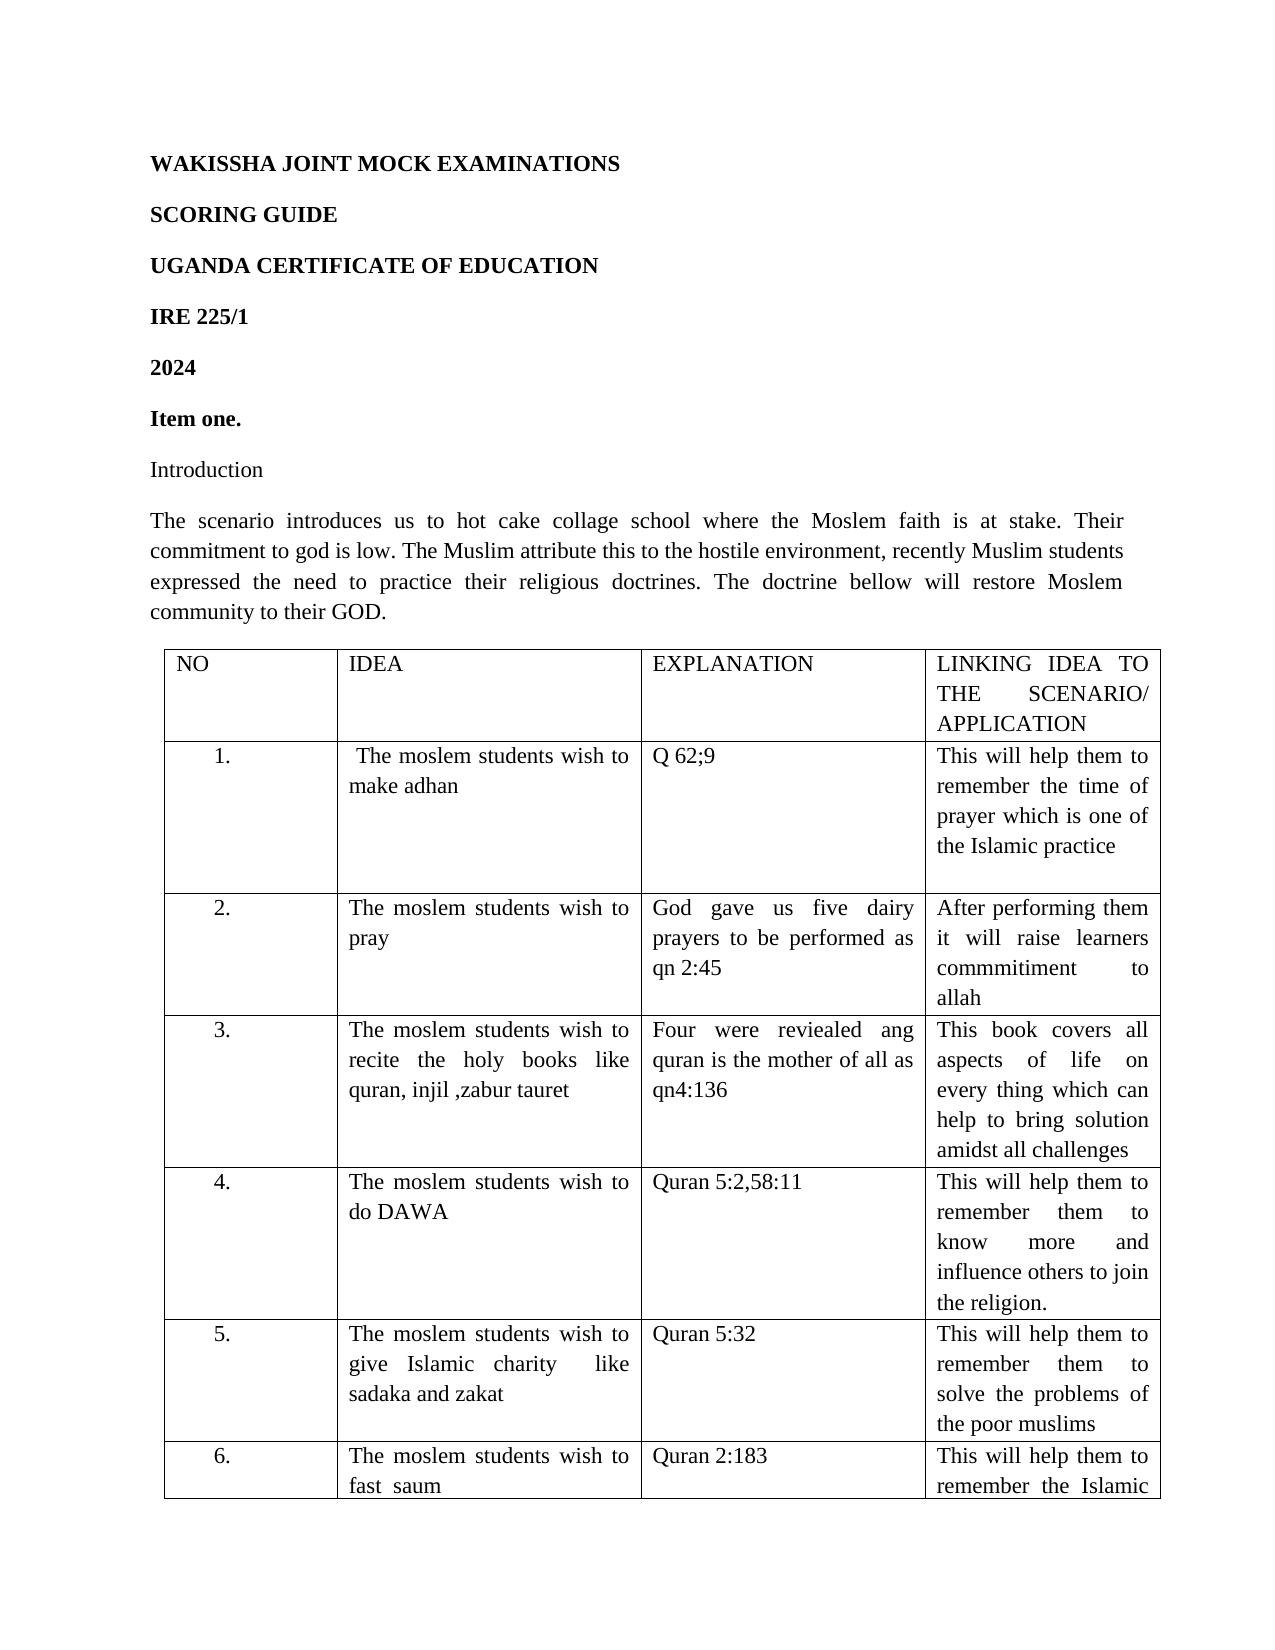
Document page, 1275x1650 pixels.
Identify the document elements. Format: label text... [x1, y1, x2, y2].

text WAKISSHA JOINT MOCK EXAMINATIONS [150, 150, 1125, 176]
table_header EXPLANATION [642, 650, 925, 741]
table_cell God gave us five dairy prayers to be performed as qn 2:45 [642, 894, 925, 1014]
table_cell This will help them to remember them to know more and influence others to join the religion. [926, 1168, 1160, 1319]
table_cell The moslem students wish to do DAWA [338, 1168, 641, 1319]
table_cell [165, 1016, 337, 1167]
text SCORING GUIDE [150, 201, 1125, 227]
text Item one. [150, 405, 1125, 432]
table_cell Quran 5:32 [642, 1320, 925, 1441]
table_cell The moslem students wish to give Islamic charity like sadaka and zakat [338, 1320, 641, 1441]
text UGANDA CERTIFICATE OF EDUCATION [150, 252, 1125, 278]
table_cell The moslem students wish to pray [338, 894, 641, 1014]
table_cell Four were reviealed ang quran is the mother of all as qn4:136 [642, 1016, 925, 1167]
text The scenario introduces us to hot cake collage school where the Moslem faith is at stake. Their commitment to god is low. The Muslim attribute this to the hostile environment, recently Muslim students expressed the need to practice their religious doctrines. The doctrine bellow will restore Moslem community to their GOD. [150, 507, 1125, 624]
table_cell [165, 1442, 337, 1498]
text IRE 225/1 [150, 303, 1125, 329]
table_cell [165, 894, 337, 1014]
table_cell Q 62;9 [642, 742, 925, 893]
table_cell Quran 5:2,58:11 [642, 1168, 925, 1319]
table_header IDEA [338, 650, 641, 741]
table_cell The moslem students wish to make adhan [338, 742, 641, 893]
table_cell Quran 2:183 [642, 1442, 925, 1498]
table_cell The moslem students wish to recite the holy books like quran, injil ,zabur tauret [338, 1016, 641, 1167]
table_cell This will help them to remember the time of prayer which is one of the Islamic practice [926, 742, 1160, 893]
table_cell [338, 1442, 641, 1498]
table_header LINKING IDEA TO THE SCENARIO/ APPLICATION [926, 650, 1160, 741]
table_cell [165, 1168, 337, 1319]
table_cell This book covers all aspects of life on every thing which can help to bring solution amidst all challenges [926, 1016, 1160, 1167]
table_header NO [165, 650, 337, 741]
text 2024 [150, 354, 1125, 381]
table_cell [926, 1442, 1160, 1498]
table_cell After performing them it will raise learners commmitiment to allah [926, 894, 1160, 1014]
text Introduction [150, 456, 1125, 483]
table_cell [165, 1320, 337, 1441]
table_cell This will help them to remember them to solve the problems of the poor muslims [926, 1320, 1160, 1441]
table_cell [165, 742, 337, 893]
